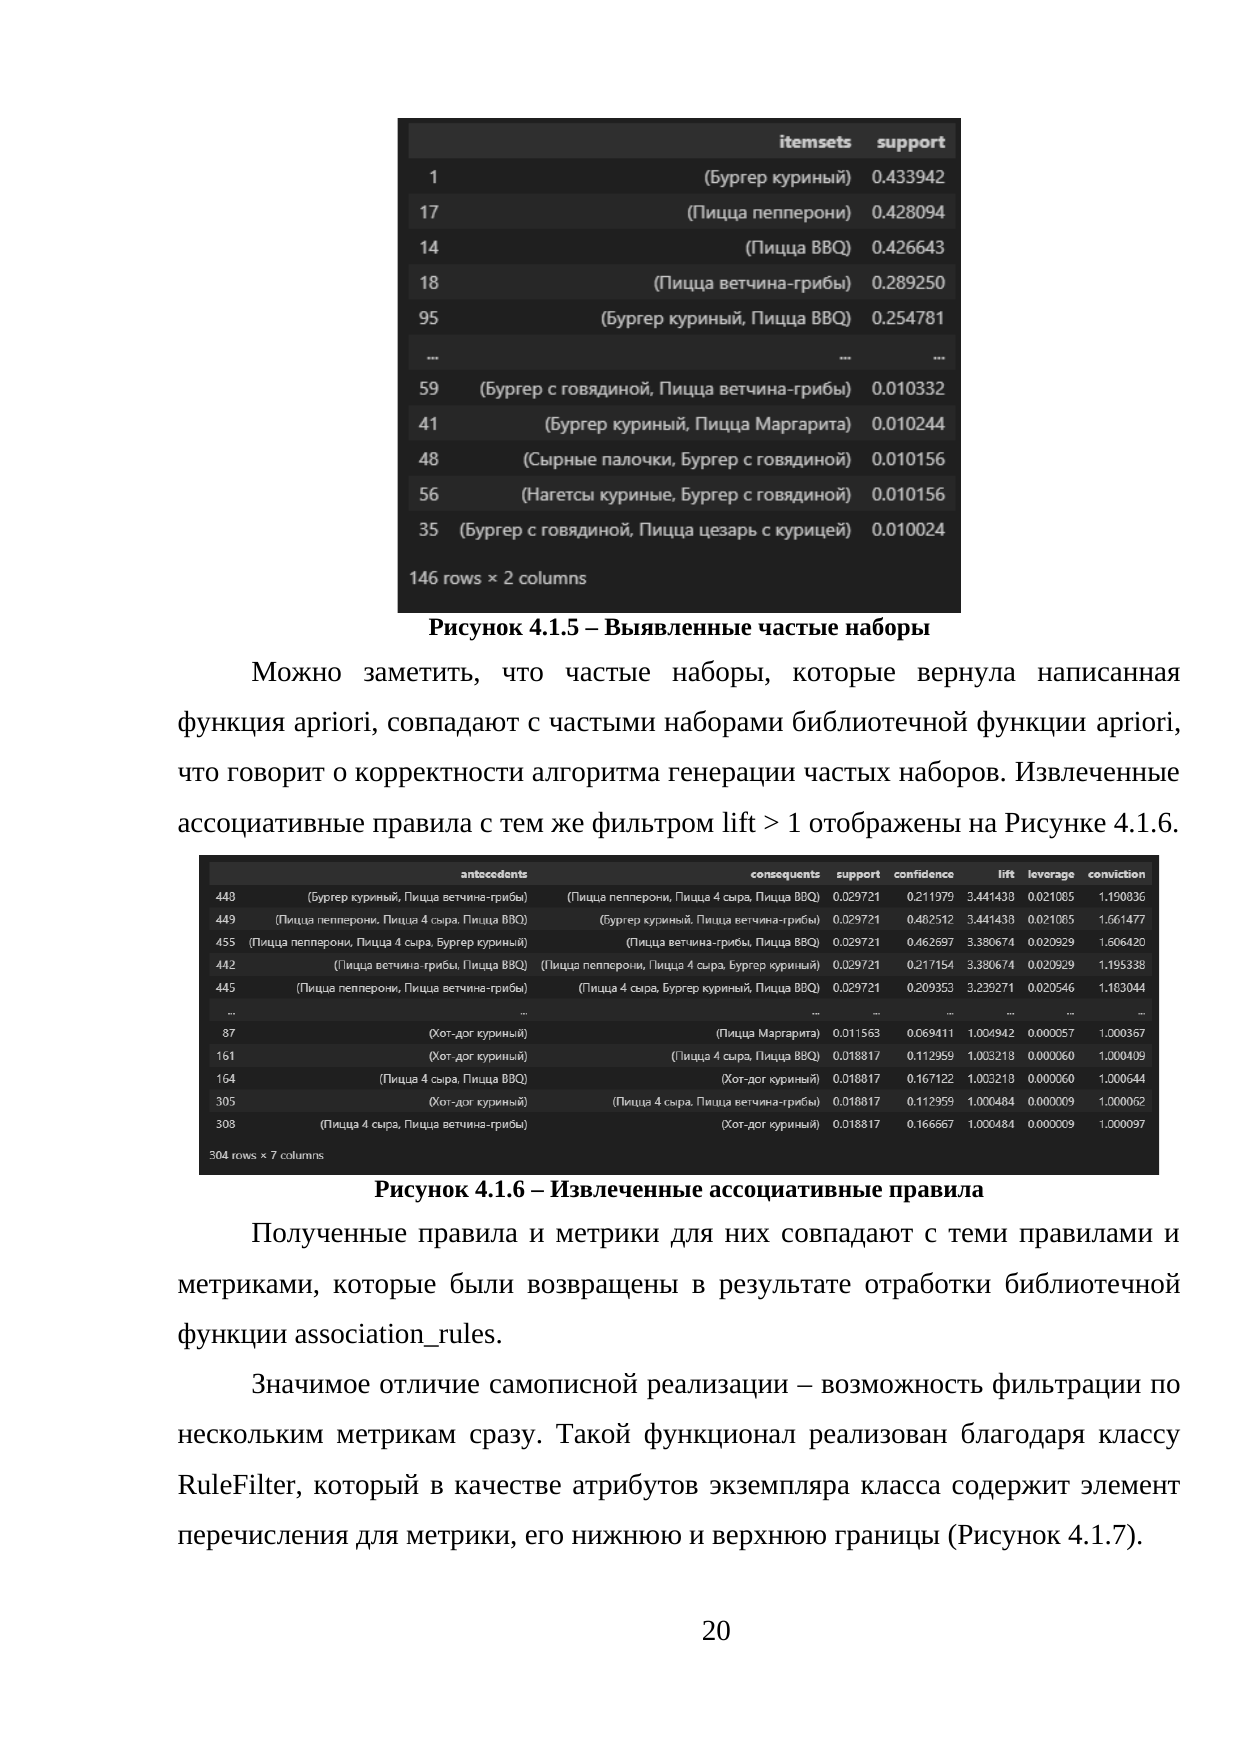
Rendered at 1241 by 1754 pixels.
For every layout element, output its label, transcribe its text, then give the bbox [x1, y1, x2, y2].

text Значимое отличие самописной реализации – возможность фильтрации по нескольким метрикам сразу. Такой функционал реализован благодаря классу RuleFilter, который в качестве атрибутов экземпляра класса содержит элемент перечисления для метрики, его нижнюю и верхнюю границы (Рисунок 4.1.7). [177, 1366, 1181, 1551]
text Можно заметить, что частые наборы, которые вернула написанная функция apriori, совпадают с частыми наборами библиотечной функции apriori, что говорит о корректности алгоритма генерации частых наборов. Извлеченные ассоциативные правила с тем же фильтром lift > 1 отображены на Рисунке 4.1.6. [177, 654, 1181, 838]
picture [397, 118, 961, 613]
text Полученные правила и метрики для них совпадают с теми правилами и метриками, которые были возвращены в результате отработки библиотечной функции association_rules. [177, 1215, 1181, 1349]
text Рисунок 4.1.5 – Выявленные частые наборы [177, 612, 1181, 641]
picture [199, 855, 1160, 1175]
text Рисунок 4.1.6 – Извлеченные ассоциативные правила [177, 1174, 1181, 1203]
